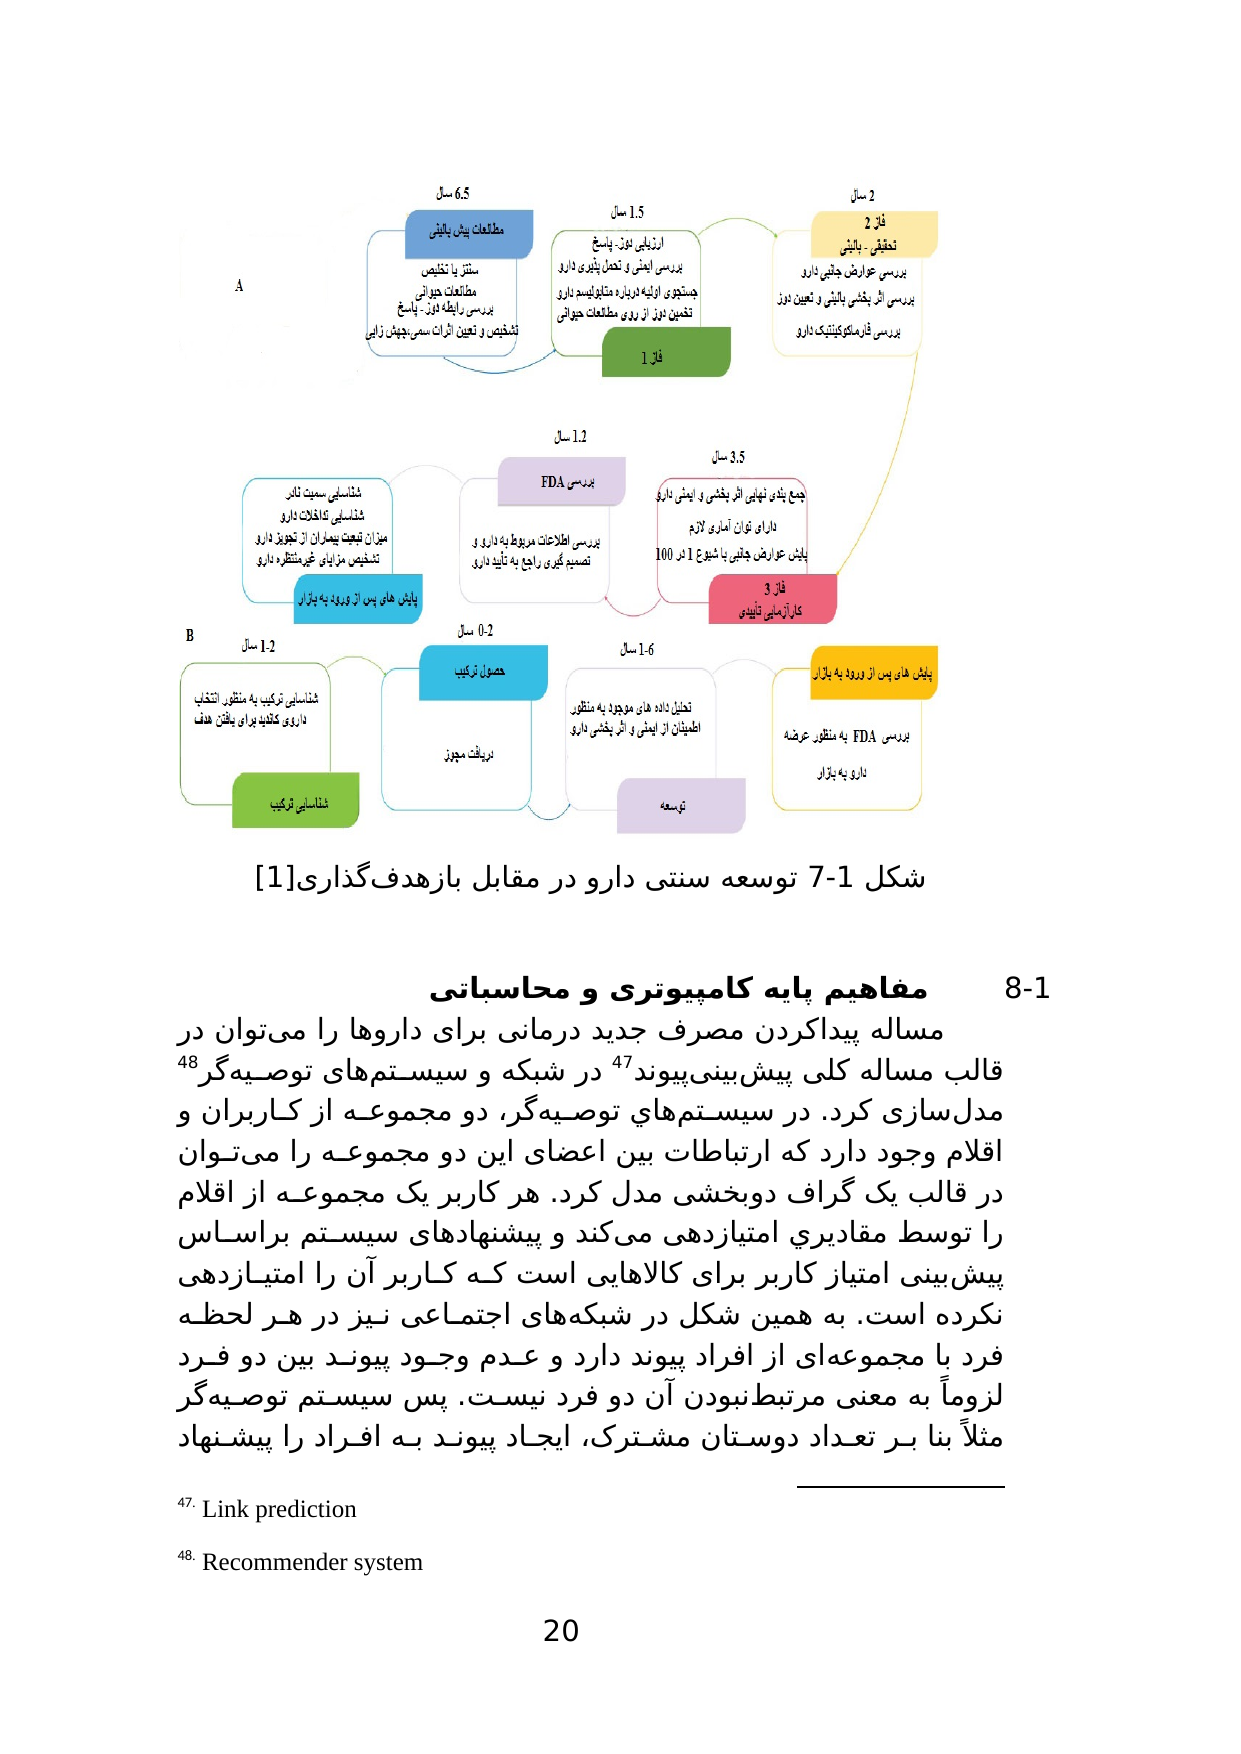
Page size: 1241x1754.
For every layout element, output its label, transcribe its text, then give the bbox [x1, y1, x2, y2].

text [177, 1012, 1004, 1453]
text شکل ‏1-7 توسعه سنتی دارو در مقابل بازهدف‌گذاری[1] [177, 861, 1004, 895]
picture [179, 177, 945, 839]
subtitle مفاهیم پایه کامپیوتری و محاسباتی [177, 971, 1004, 1005]
